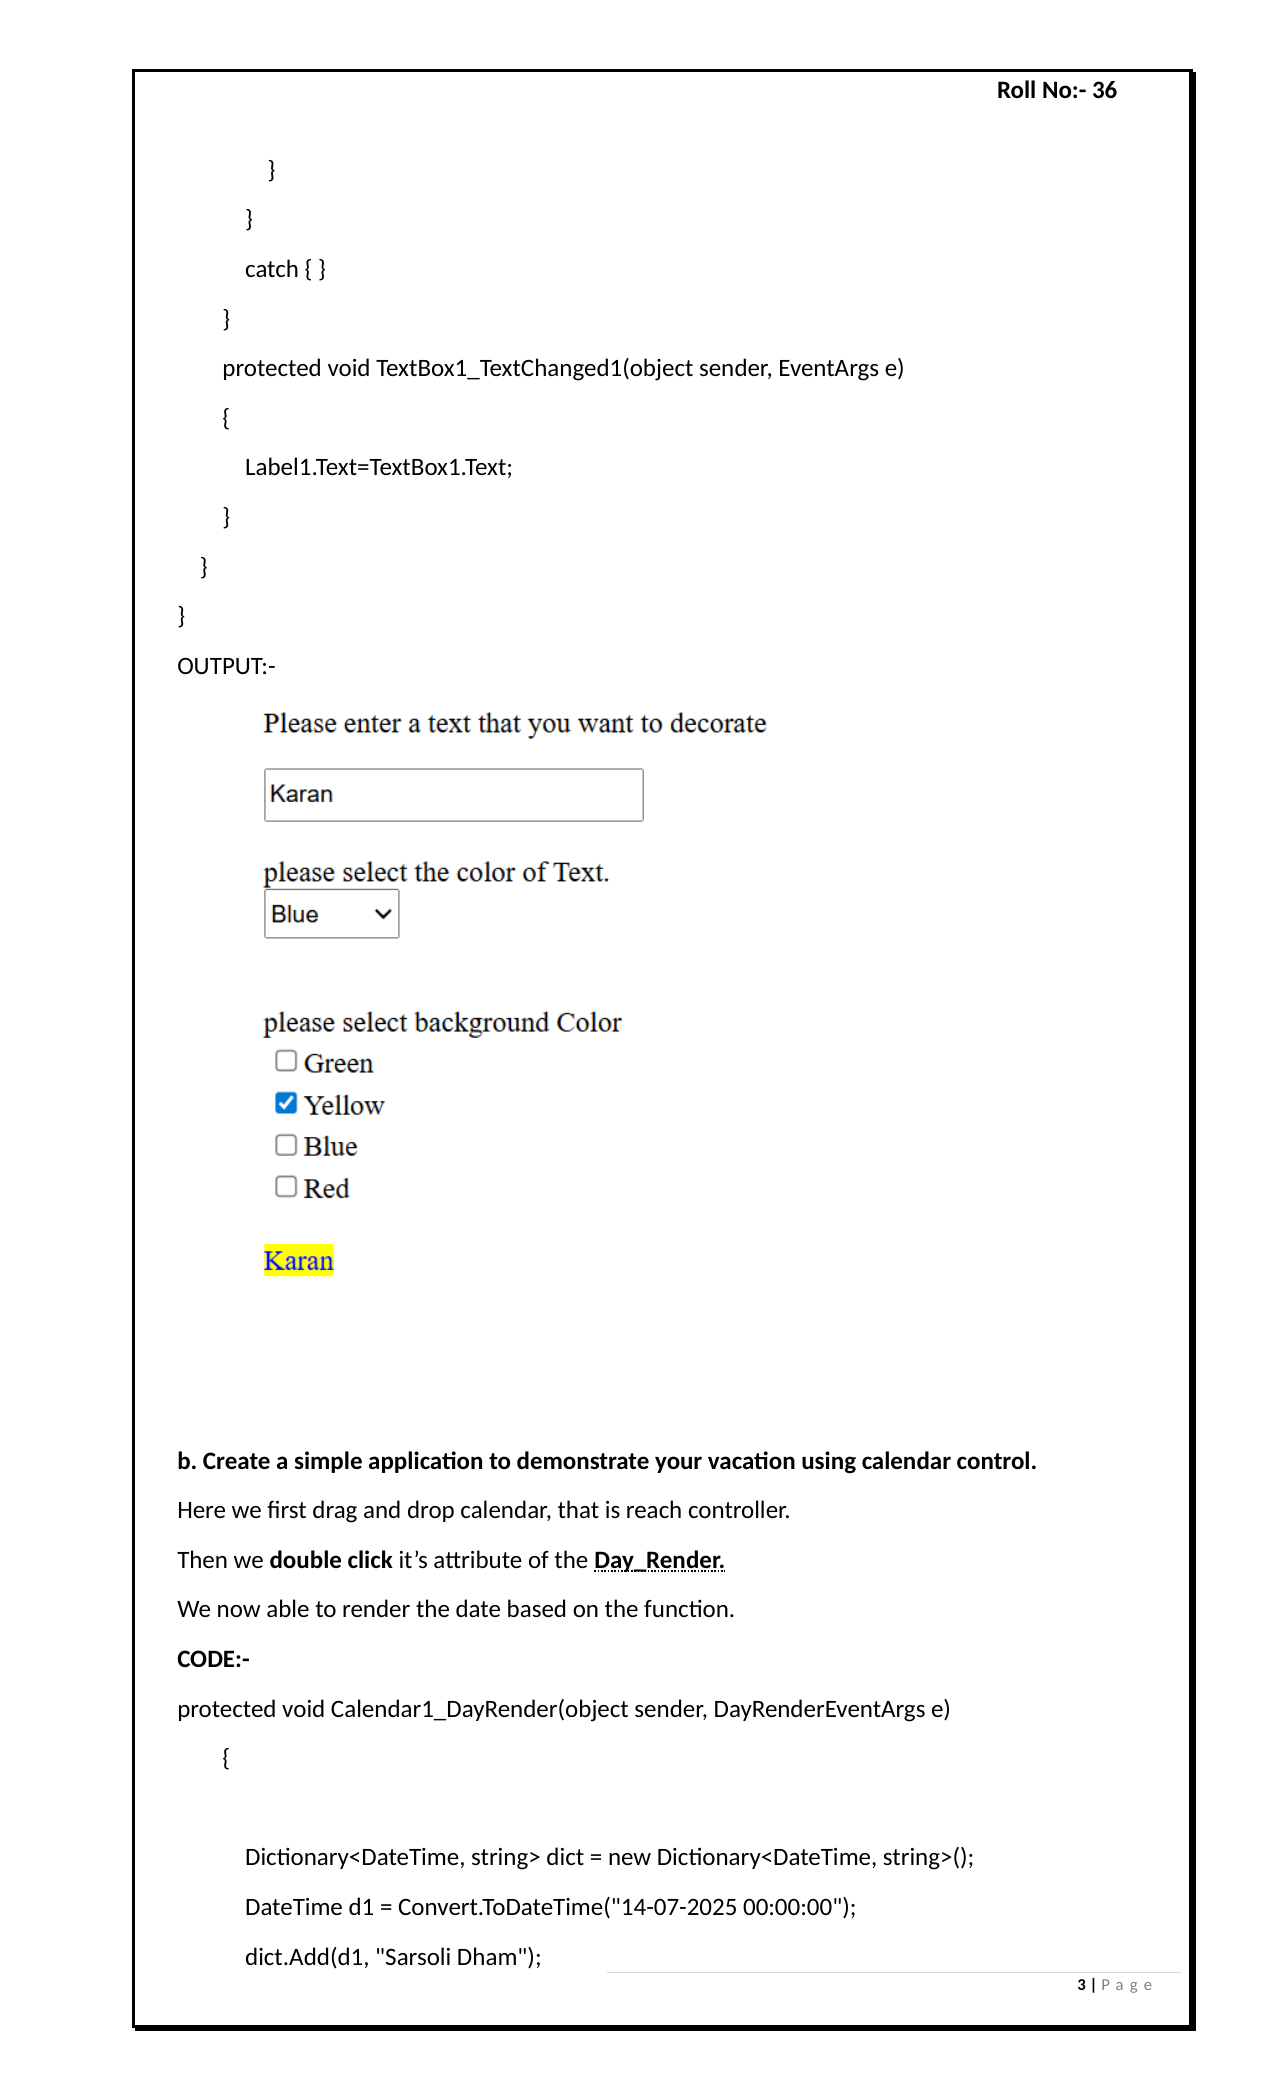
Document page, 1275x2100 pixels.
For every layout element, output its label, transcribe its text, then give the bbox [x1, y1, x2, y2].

text } [177, 501, 1181, 532]
text dict.Add(d1, "Sarsoli Dham"); [177, 1941, 1181, 1971]
text We now able to render the date based on the function. [177, 1593, 1181, 1624]
text CODE:- [177, 1643, 1181, 1674]
text protected void Calendar1_DayRender(object sender, DayRenderEventArgs e) [177, 1693, 1181, 1723]
text b. Create a simple application to demonstrate your vacation using calendar control. [177, 1445, 1181, 1475]
text Here we first drag and drop calendar, that is reach controller. [177, 1494, 1181, 1525]
text protected void TextBox1_TextChanged1(object sender, EventArgs e) [177, 352, 1181, 383]
text OUTPUT:- [177, 650, 1181, 680]
picture [252, 699, 768, 1280]
text } [177, 303, 1181, 333]
text } [177, 551, 1181, 581]
text Then we double click it’s attribute of the Day_Render. [177, 1544, 1181, 1574]
text DateTime d1 = Convert.ToDateTime("14-07-2025 00:00:00"); [177, 1891, 1181, 1922]
text { [177, 402, 1181, 432]
text } [177, 203, 1181, 234]
text { [177, 1742, 1181, 1773]
text Label1.Text=TextBox1.Text; [177, 451, 1181, 482]
text catch { } [177, 253, 1181, 284]
text Dictionary<DateTime, string> dict = new Dictionary<DateTime, string>(); [177, 1841, 1181, 1872]
text } [177, 600, 1181, 631]
text } [177, 154, 1181, 184]
